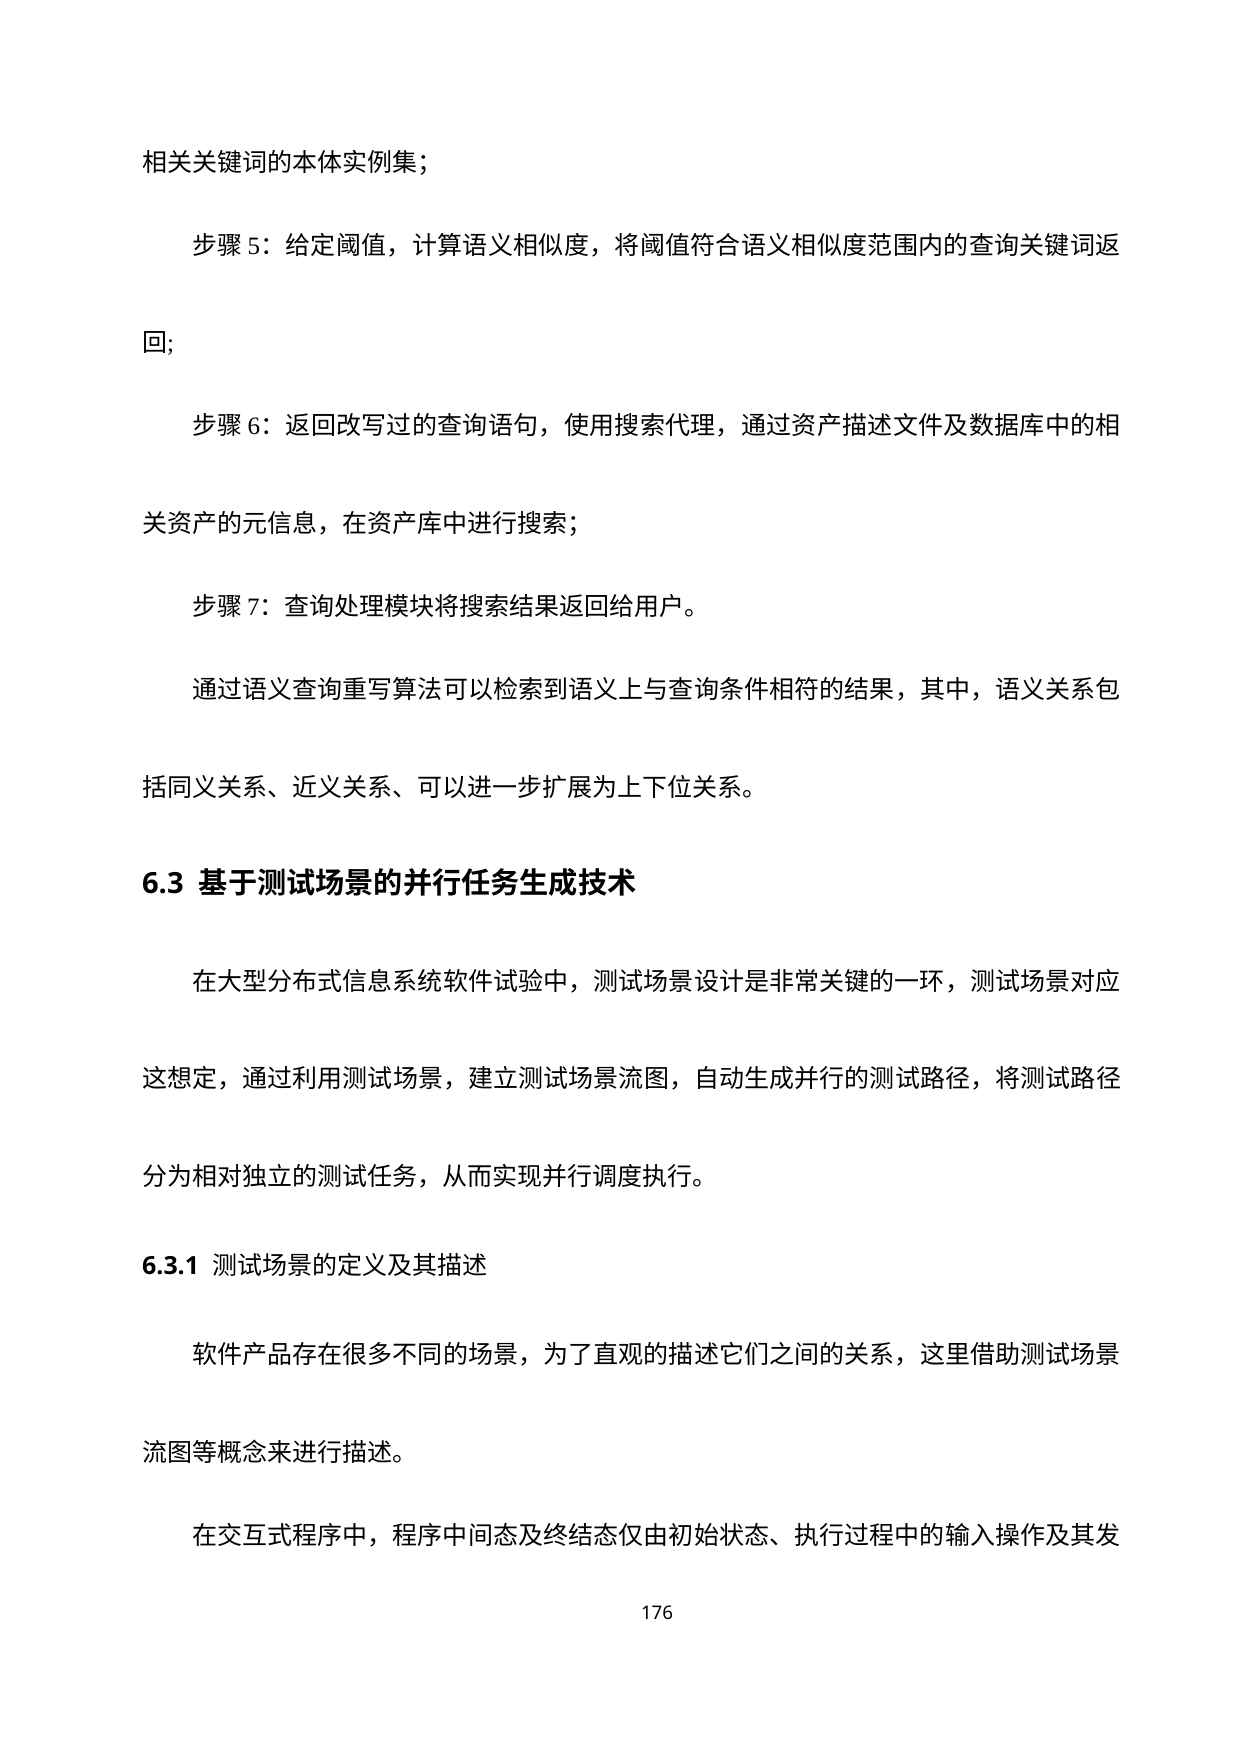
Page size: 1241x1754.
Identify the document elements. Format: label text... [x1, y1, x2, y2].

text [142, 128, 1122, 193]
text 在大型分布式信息系统软件试验中，测试场景设计是非常关键的一环，测试场景对应这想定，通过利用测试场景，建立测试场景流图，自动生成并行的测试路径，将测试路径分为相对独立的测试任务，从而实现并行调度执行。 [142, 947, 1122, 1207]
text 步骤6：返回改写过的查询语句，使用搜索代理，通过资产描述文件及数据库中的相关资产的元信息，在资产库中进行搜索； [142, 391, 1122, 554]
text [142, 1501, 1122, 1566]
text 软件产品存在很多不同的场景，为了直观的描述它们之间的关系，这里借助测试场景流图等概念来进行描述。 [142, 1321, 1122, 1483]
text 步骤7：查询处理模块将搜索结果返回给用户。 [142, 572, 1122, 637]
text 步骤5：给定阈值，计算语义相似度，将阈值符合语义相似度范围内的查询关键词返回; [142, 211, 1122, 373]
subtitle 测试场景的定义及其描述 [142, 1231, 1122, 1296]
text 通过语义查询重写算法可以检索到语义上与查询条件相符的结果，其中，语义关系包括同义关系、近义关系、可以进一步扩展为上下位关系。 [142, 655, 1122, 818]
subtitle 基于测试场景的并行任务生成技术 [142, 848, 1122, 913]
